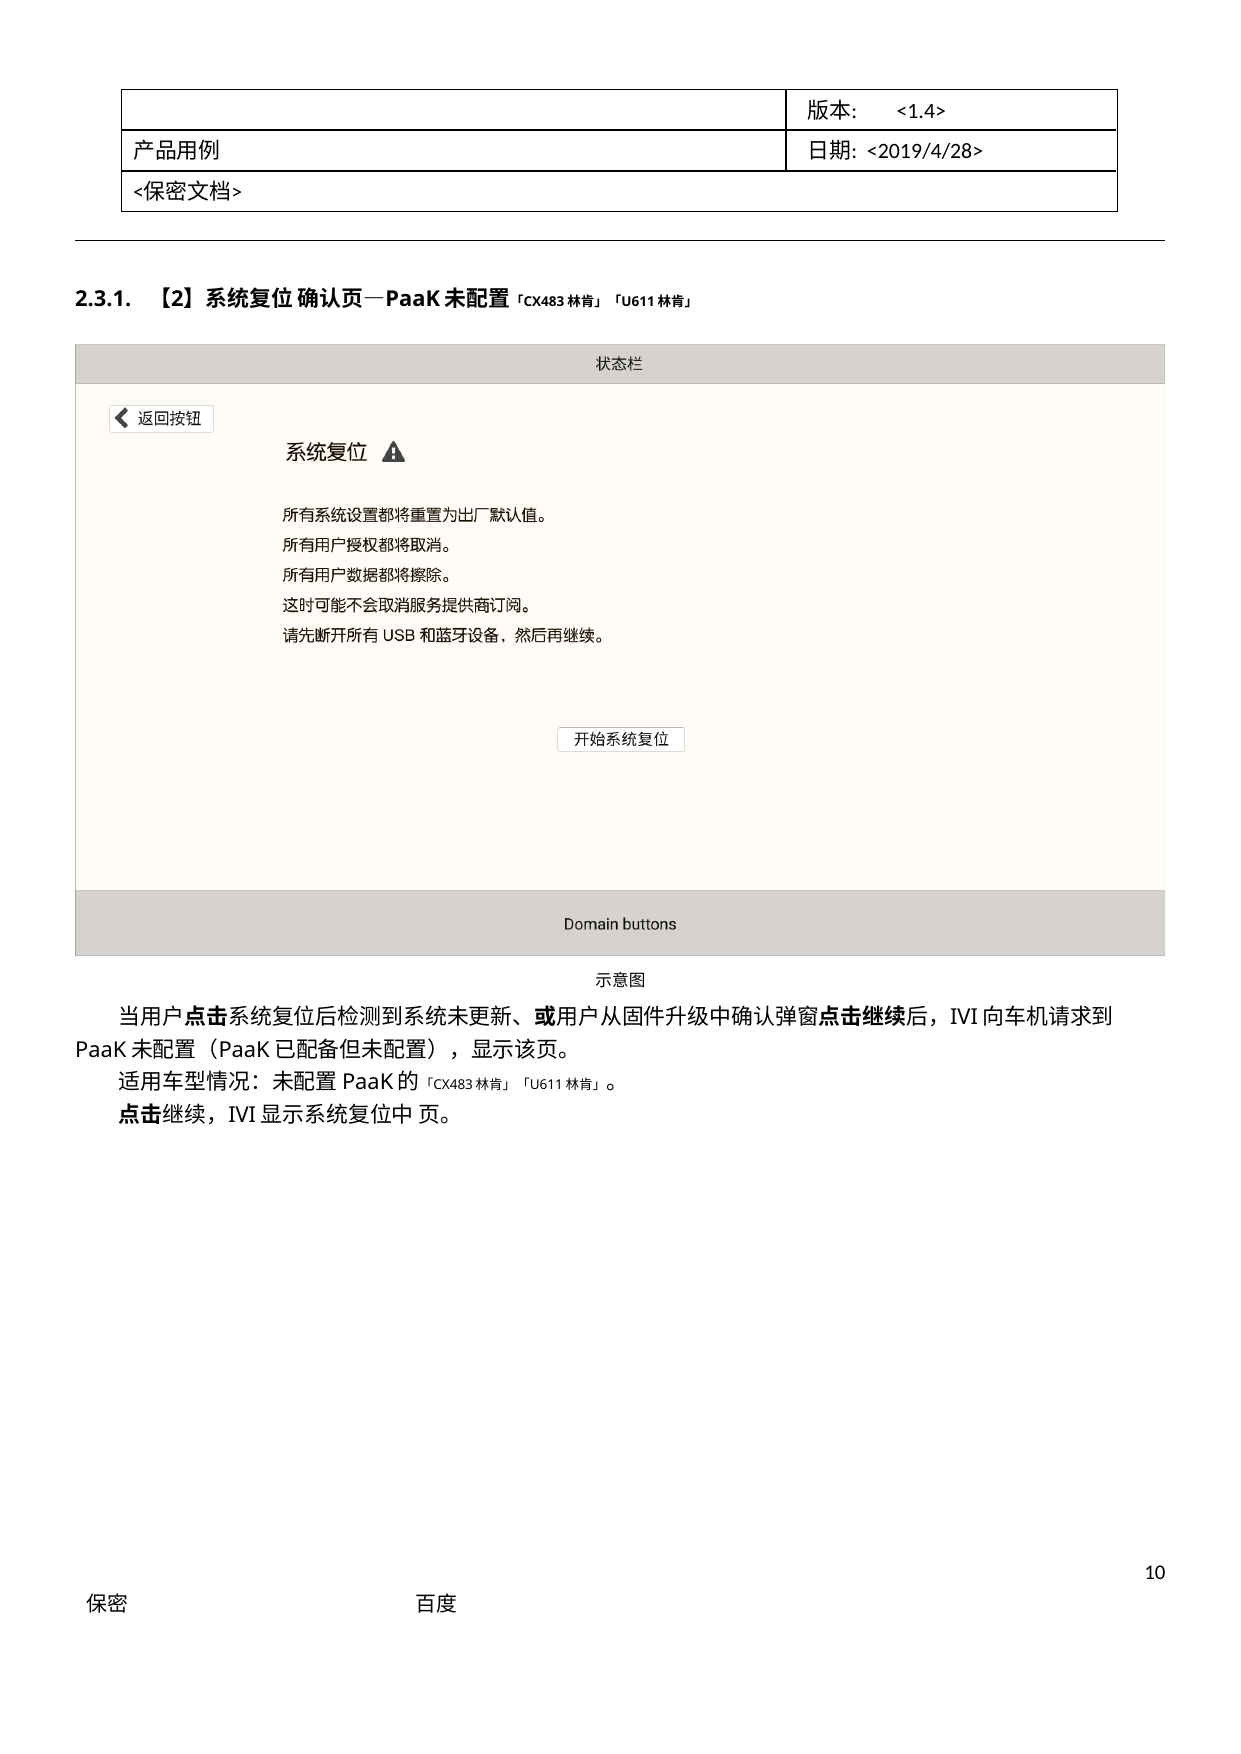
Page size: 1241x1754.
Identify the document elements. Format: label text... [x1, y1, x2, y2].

text 示意图 [75, 963, 1165, 996]
subtitle 【2】系统复位 确认页—PaaK未配置「CX483林肯」「U611林肯」 [75, 281, 1165, 313]
subtitle 点击继续，IVI显示系统复位中 页。 [75, 1097, 1165, 1129]
subtitle 适用车型情况：未配置PaaK的「CX483林肯」「U611林肯」。 [75, 1064, 1165, 1097]
subtitle 当用户点击系统复位后检测到系统未更新、或用户从固件升级中确认弹窗点击继续后，IVI向车机请求到PaaK未配置（PaaK已配备但未配置），显示该页。 [75, 999, 1165, 1064]
picture [75, 342, 1166, 956]
